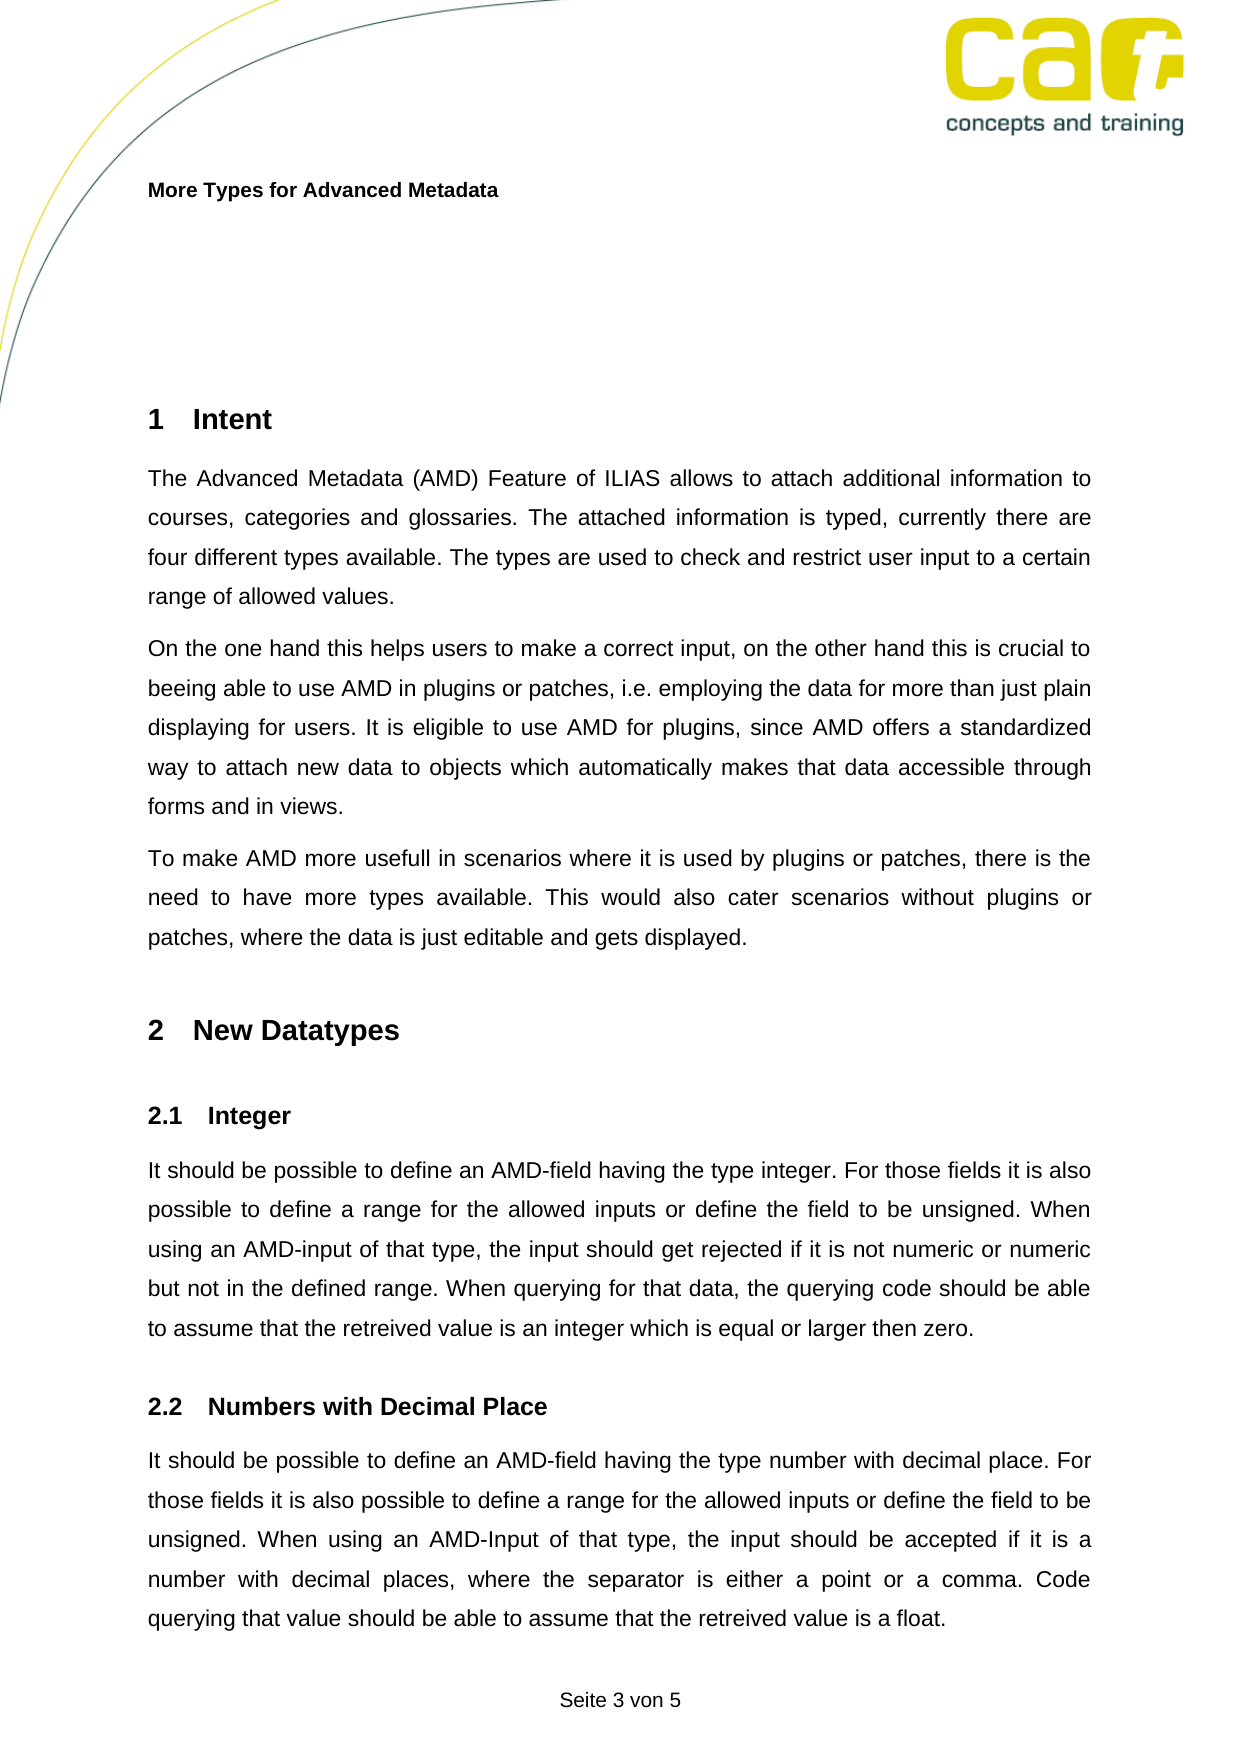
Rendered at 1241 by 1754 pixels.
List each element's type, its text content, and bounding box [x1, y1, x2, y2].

text On the one hand this helps users to make a correct input, on the other hand this is crucial to beeing able to use AMD in plugins or patches, i.e. employing the data for more than just plain displaying for users. It is eligible to use AMD for plugins, since AMD offers a standardized way to attach new data to objects which automatically makes that data accessible through forms and in views. [148, 635, 1092, 819]
subtitle New Datatypes [148, 1013, 1092, 1047]
text The Advanced Metadata (AMD) Feature of ILIAS allows to attach additional information to courses, categories and glossaries. The attached information is typed, currently there are four different types available. The types are used to check and restrict user input to a certain range of allowed values. [148, 464, 1092, 609]
subtitle Numbers with Decimal Place [148, 1392, 1092, 1420]
text It should be possible to define an AMD-field having the type integer. For those fields it is also possible to define a range for the allowed inputs or define the field to be unsigned. When using an AMD-input of that type, the input should get rejected if it is not numeric or numeric but not in the defined range. When querying for that data, the querying code should be able to assume that the retreived value is an integer which is equal or larger then zero. [148, 1157, 1092, 1341]
text To make AMD more usefull in scenarios where it is used by plugins or patches, there is the need to have more types available. This would also cater scenarios without plugins or patches, where the data is just editable and gets displayed. [148, 845, 1092, 950]
subtitle Integer [148, 1101, 1092, 1130]
subtitle Intent [148, 402, 1092, 435]
text It should be possible to define an AMD-field having the type number with decimal place. For those fields it is also possible to define a range for the allowed inputs or define the field to be unsigned. When using an AMD-Input of that type, the input should be accepted if it is a number with decimal places, where the separator is either a point or a comma. Code querying that value should be able to assume that the retreived value is a float. [148, 1447, 1092, 1632]
